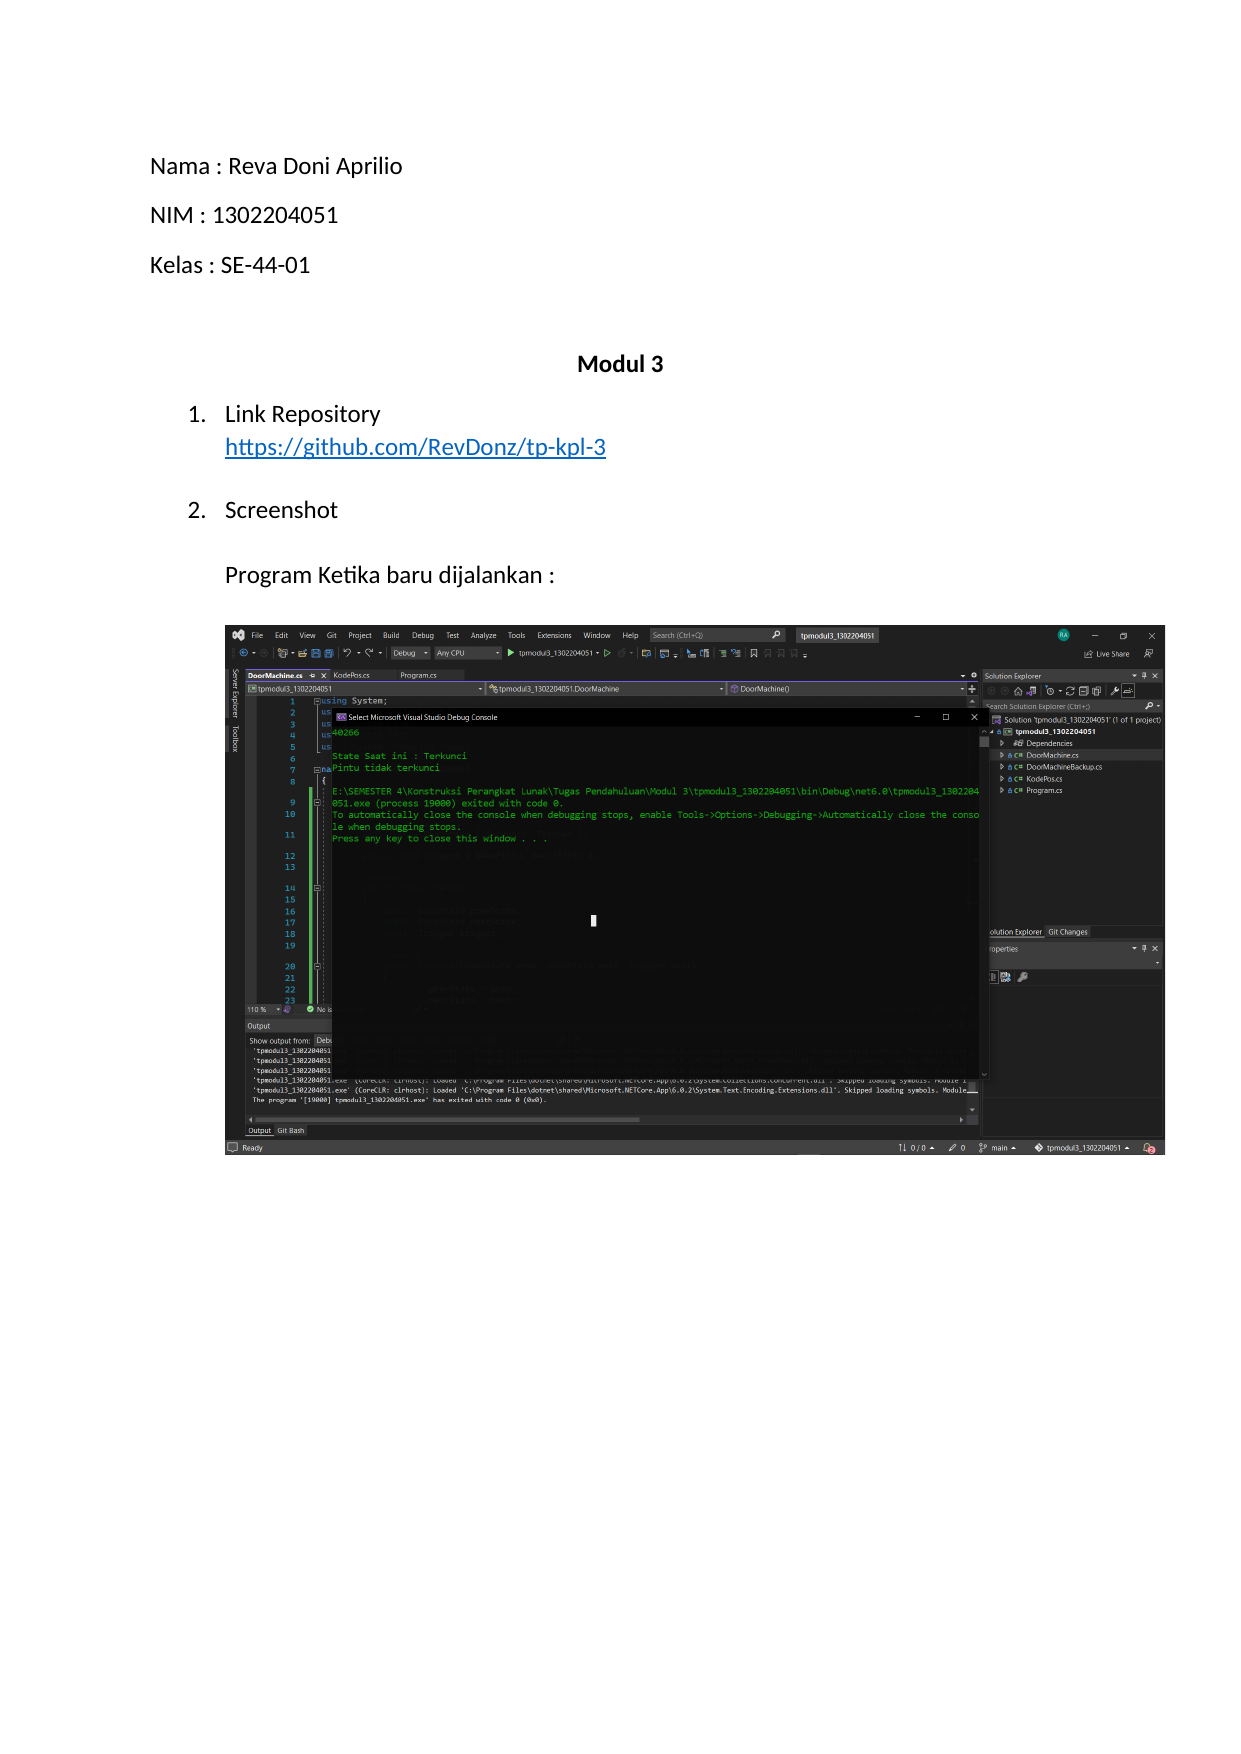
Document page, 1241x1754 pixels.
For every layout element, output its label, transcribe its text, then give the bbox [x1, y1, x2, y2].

list Screenshot [187, 494, 1090, 524]
text Kelas : SE-44-01 [150, 249, 1090, 280]
list https://github.com/RevDonz/tp-kpl-3 [225, 431, 1090, 492]
list Program Ketika baru dijalankan : [225, 559, 1090, 590]
list Link Repository [187, 398, 1090, 428]
picture [225, 625, 1166, 1155]
text NIM : 1302204051 [150, 199, 1090, 230]
text Nama : Reva Doni Aprilio [150, 150, 1090, 181]
text Modul 3 [150, 348, 1090, 379]
